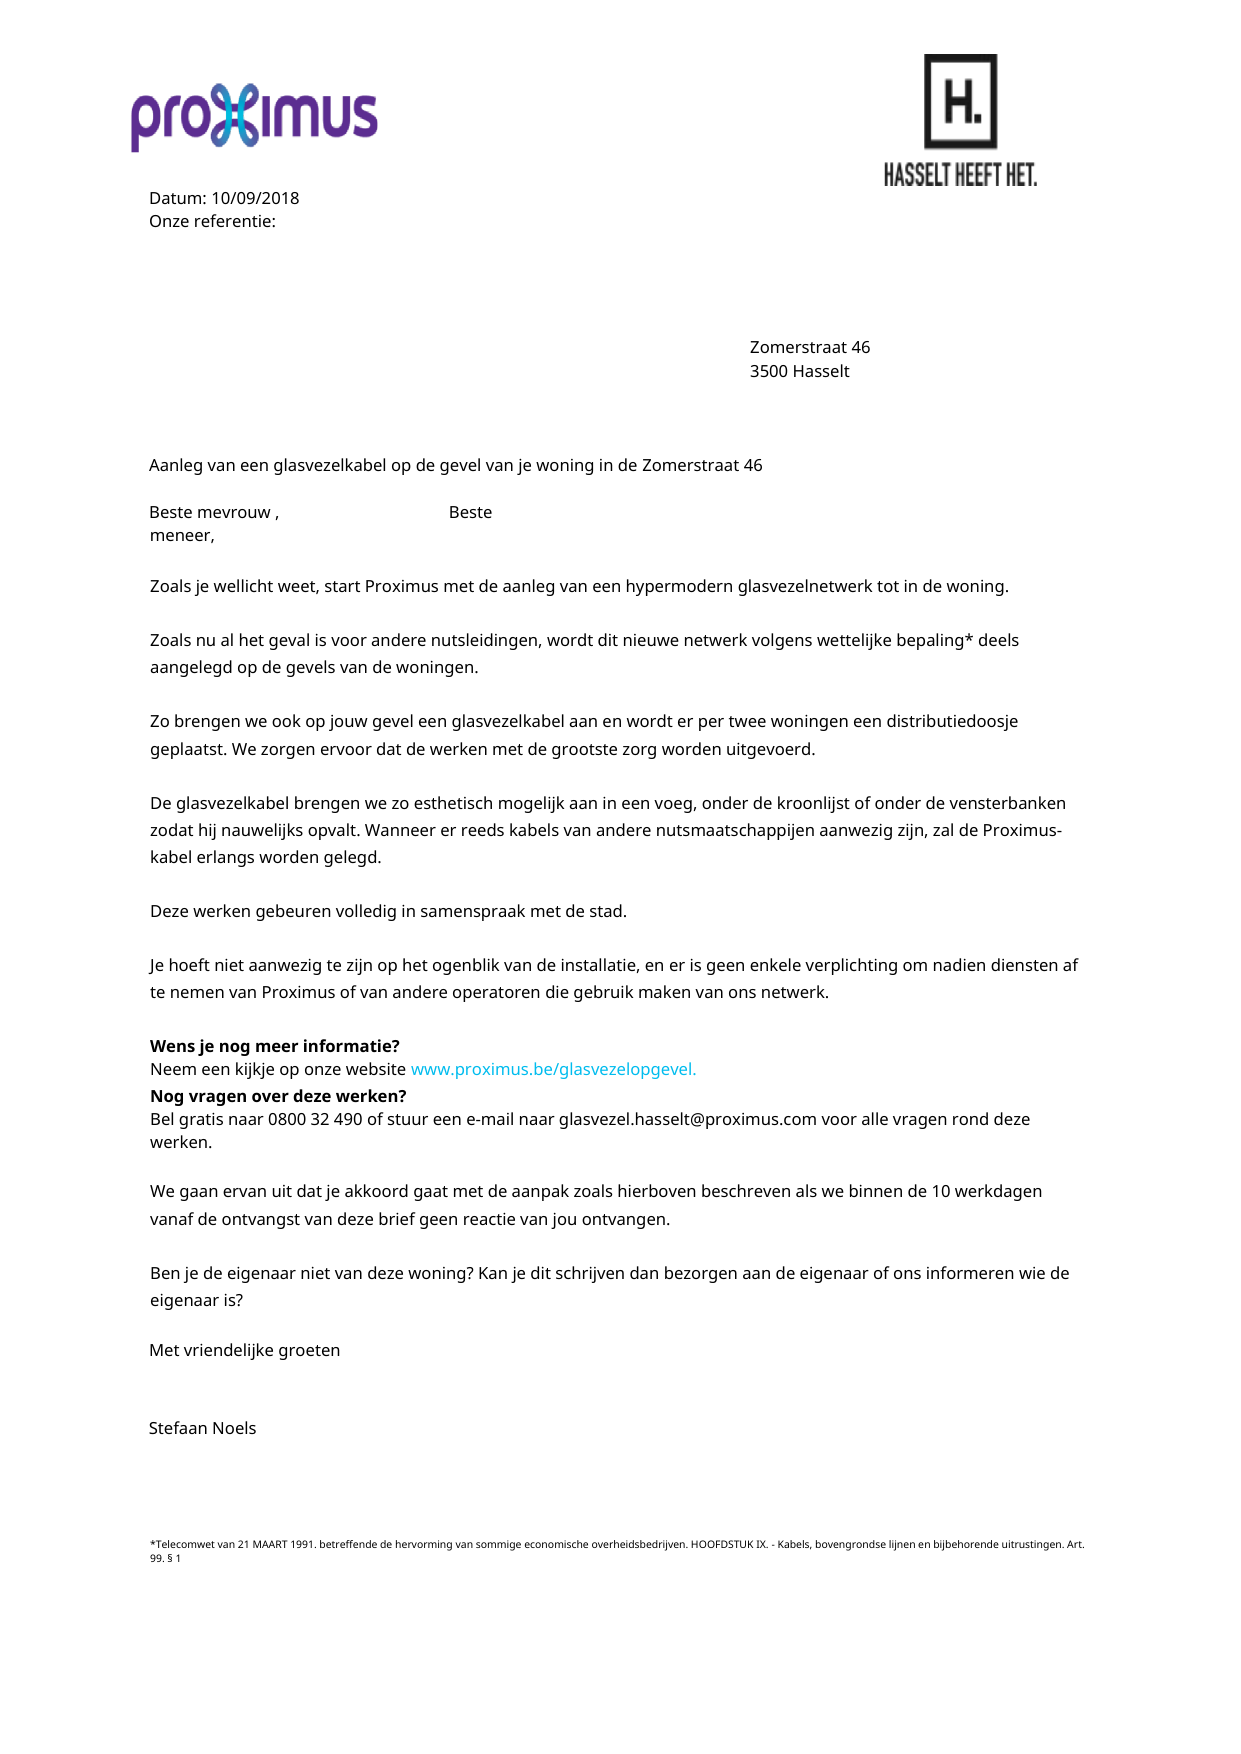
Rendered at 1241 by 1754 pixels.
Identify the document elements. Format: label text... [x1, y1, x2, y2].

text Bel gratis naar 0800 32 490 of stuur een e-mail naar glasvezel.hasselt@proximus.com voor alle vragen rond deze werken. [150, 1108, 1090, 1153]
text Datum: 10/09/2018 [149, 150, 390, 209]
text Zoals je wellicht weet, start Proximus met de aanleg van een hypermodern glasvezelnetwerk tot in de woning. [150, 570, 1090, 597]
text Zo brengen we ook op jouw gevel een glasvezelkabel aan en wordt er per twee woningen een distributiedoosje geplaatst. We zorgen ervoor dat de werken met de grootste zorg worden uitgevoerd. [150, 706, 1090, 760]
text Je hoeft niet aanwezig te zijn op het ogenblik van de installatie, en er is geen enkele verplichting om nadien diensten af te nemen van Proximus of van andere operatoren die gebruik maken van ons netwerk. [150, 949, 1090, 1004]
text Wens je nog meer informatie? [150, 1031, 1090, 1058]
text *Telecomwet van 21 MAART 1991. betreffende de hervorming van sommige economische overheidsbedrijven. HOOFDSTUK IX. - Kabels, bovengrondse lijnen en bijbehorende uitrustingen. Art. 99. § 1 [150, 1537, 1090, 1566]
text Onze referentie: [149, 210, 390, 232]
text Zomerstraat 46 [642, 335, 1090, 358]
text 3500 Hasselt [676, 360, 1090, 383]
text Nog vragen over deze werken? [150, 1081, 1090, 1108]
text Stefaan Noels [148, 1417, 1090, 1439]
text We gaan ervan uit dat je akkoord gaat met de aanpak zoals hierboven beschreven als we binnen de 10 werkdagen vanaf de ontvangst van deze brief geen reactie van jou ontvangen. [150, 1176, 1090, 1230]
picture [130, 82, 378, 153]
text Neem een kijkje op onze website www.proximus.be/glasvezelopgevel. [150, 1058, 1090, 1081]
text Met vriendelijke groeten [149, 1338, 496, 1361]
text Zoals nu al het geval is voor andere nutsleidingen, wordt dit nieuwe netwerk volgens wettelijke bepaling* deels aangelegd op de gevels van de woningen. [150, 624, 1090, 679]
text Beste mevrouw , Beste meneer, [149, 500, 496, 546]
text Ben je de eigenaar niet van deze woning? Kan je dit schrijven dan bezorgen aan de eigenaar of ons informeren wie de eigenaar is? [150, 1257, 1090, 1311]
text De glasvezelkabel brengen we zo esthetisch mogelijk aan in een voeg, onder de kroonlijst of onder de vensterbanken zodat hij nauwelijks opvalt. Wanneer er reeds kabels van andere nutsmaatschappijen aanwezig zijn, zal de Proximus-kabel erlangs worden gelegd. [150, 787, 1090, 868]
picture [839, 54, 1083, 186]
text Aanleg van een glasvezelkabel op de gevel van je woning in de Zomerstraat 46 [149, 454, 1090, 476]
text Deze werken gebeuren volledig in samenspraak met de stad. [150, 895, 1090, 922]
